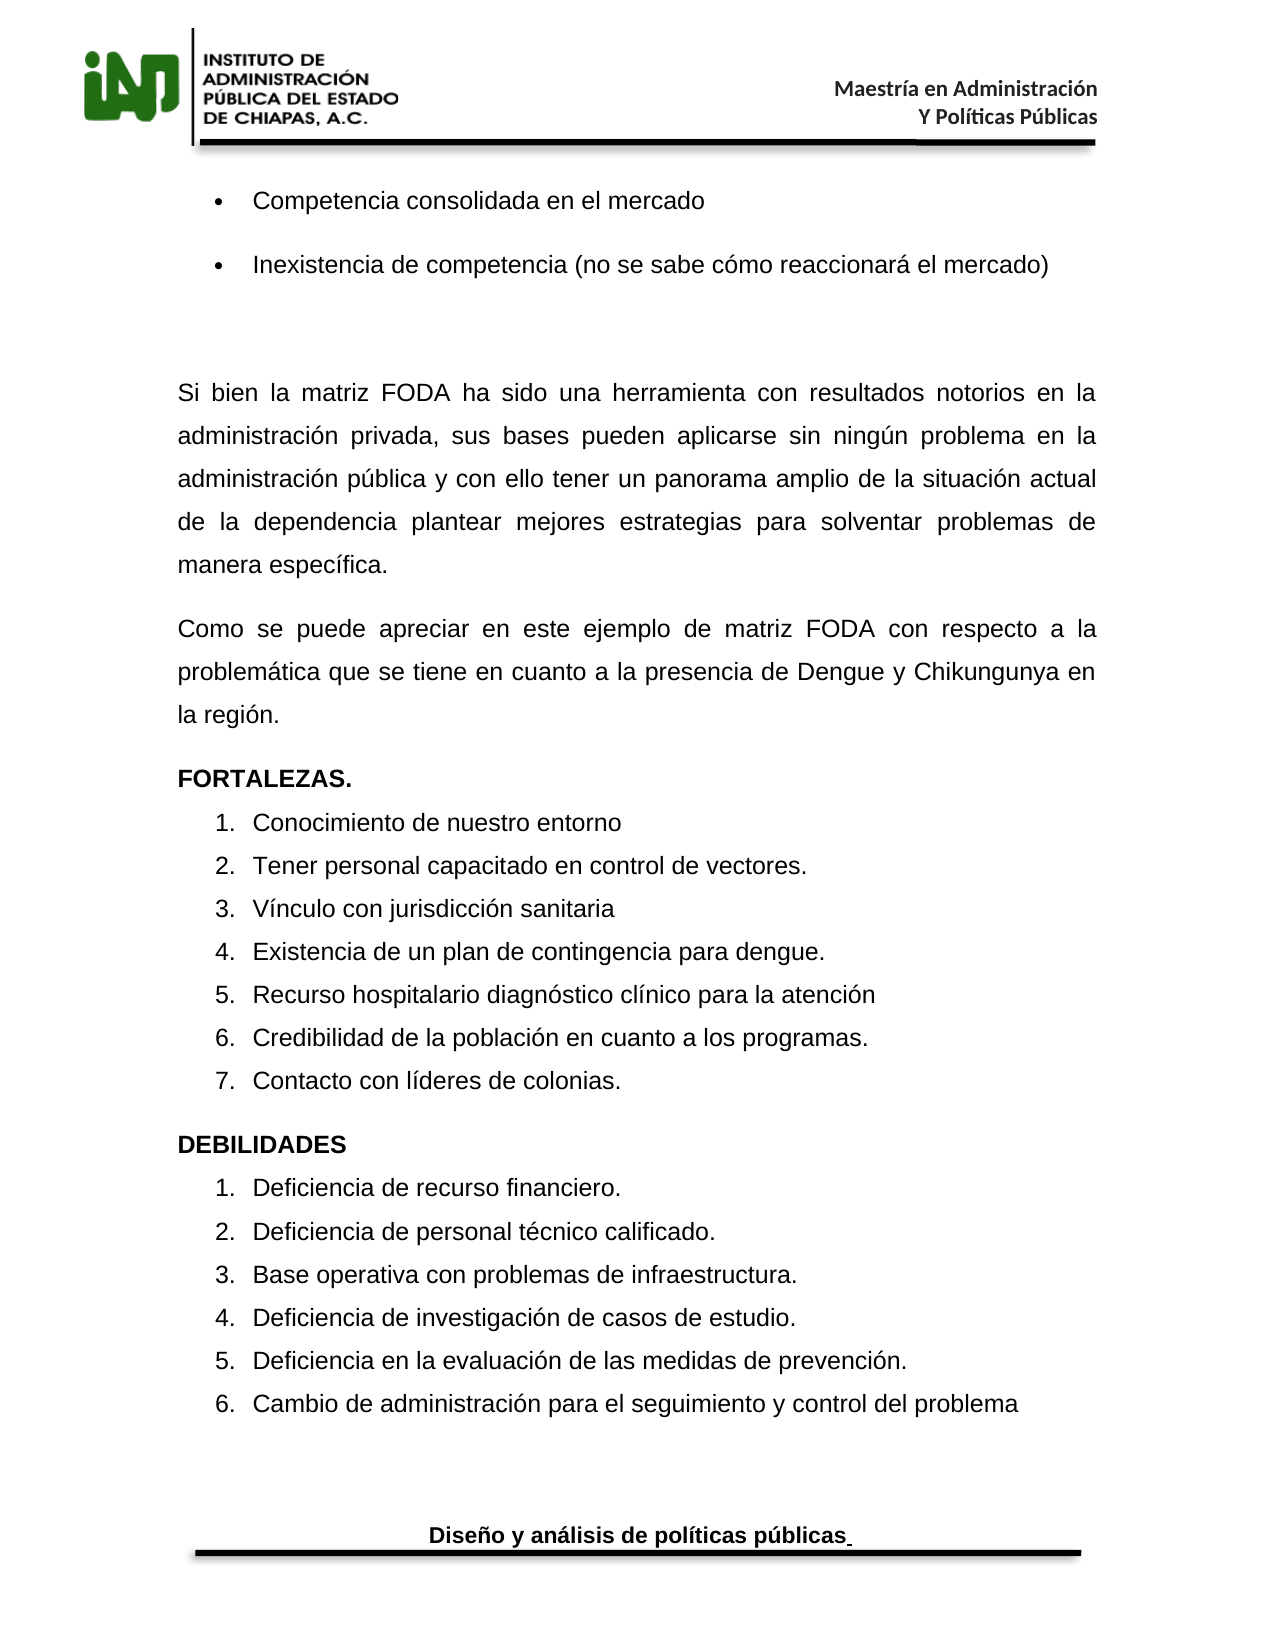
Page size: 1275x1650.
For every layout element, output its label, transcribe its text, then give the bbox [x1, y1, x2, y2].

list Recurso hospitalario diagnóstico clínico para la atención [215, 980, 1098, 1009]
list Deficiencia de recurso financiero. [215, 1173, 1098, 1202]
list Credibilidad de la población en cuanto a los programas. [215, 1023, 1098, 1052]
list Deficiencia en la evaluación de las medidas de prevención. [215, 1346, 1098, 1374]
text Como se puede apreciar en este ejemplo de matriz FODA con respecto a la problemática que se tiene en cuanto a la presencia de Dengue y Chikungunya en la región. [177, 614, 1098, 729]
list Contacto con líderes de colonias. [215, 1066, 1098, 1095]
list Base operativa con problemas de infraestructura. [215, 1259, 1098, 1288]
list Existencia de un plan de contingencia para dengue. [215, 937, 1098, 966]
list Competencia consolidada en el mercado [215, 186, 1098, 214]
list Deficiencia de personal técnico calificado. [215, 1216, 1098, 1245]
list Inexistencia de competencia (no se sabe cómo reaccionará el mercado) [215, 250, 1098, 278]
subtitle DEBILIDADES [177, 1130, 1098, 1159]
list Conocimiento de nuestro entorno [215, 807, 1098, 836]
subtitle FORTALEZAS. [177, 764, 1098, 793]
text Si bien la matriz FODA ha sido una herramienta con resultados notorios en la administración privada, sus bases pueden aplicarse sin ningún problema en la administración pública y con ello tener un panorama amplio de la situación actual de la dependencia plantear mejores estrategias para solventar problemas de manera específica. [177, 378, 1098, 579]
list Tener personal capacitado en control de vectores. [215, 851, 1098, 879]
picture [84, 28, 399, 146]
list Cambio de administración para el seguimiento y control del problema [215, 1389, 1098, 1418]
list Vínculo con jurisdicción sanitaria [215, 894, 1098, 922]
list Deficiencia de investigación de casos de estudio. [215, 1303, 1098, 1331]
